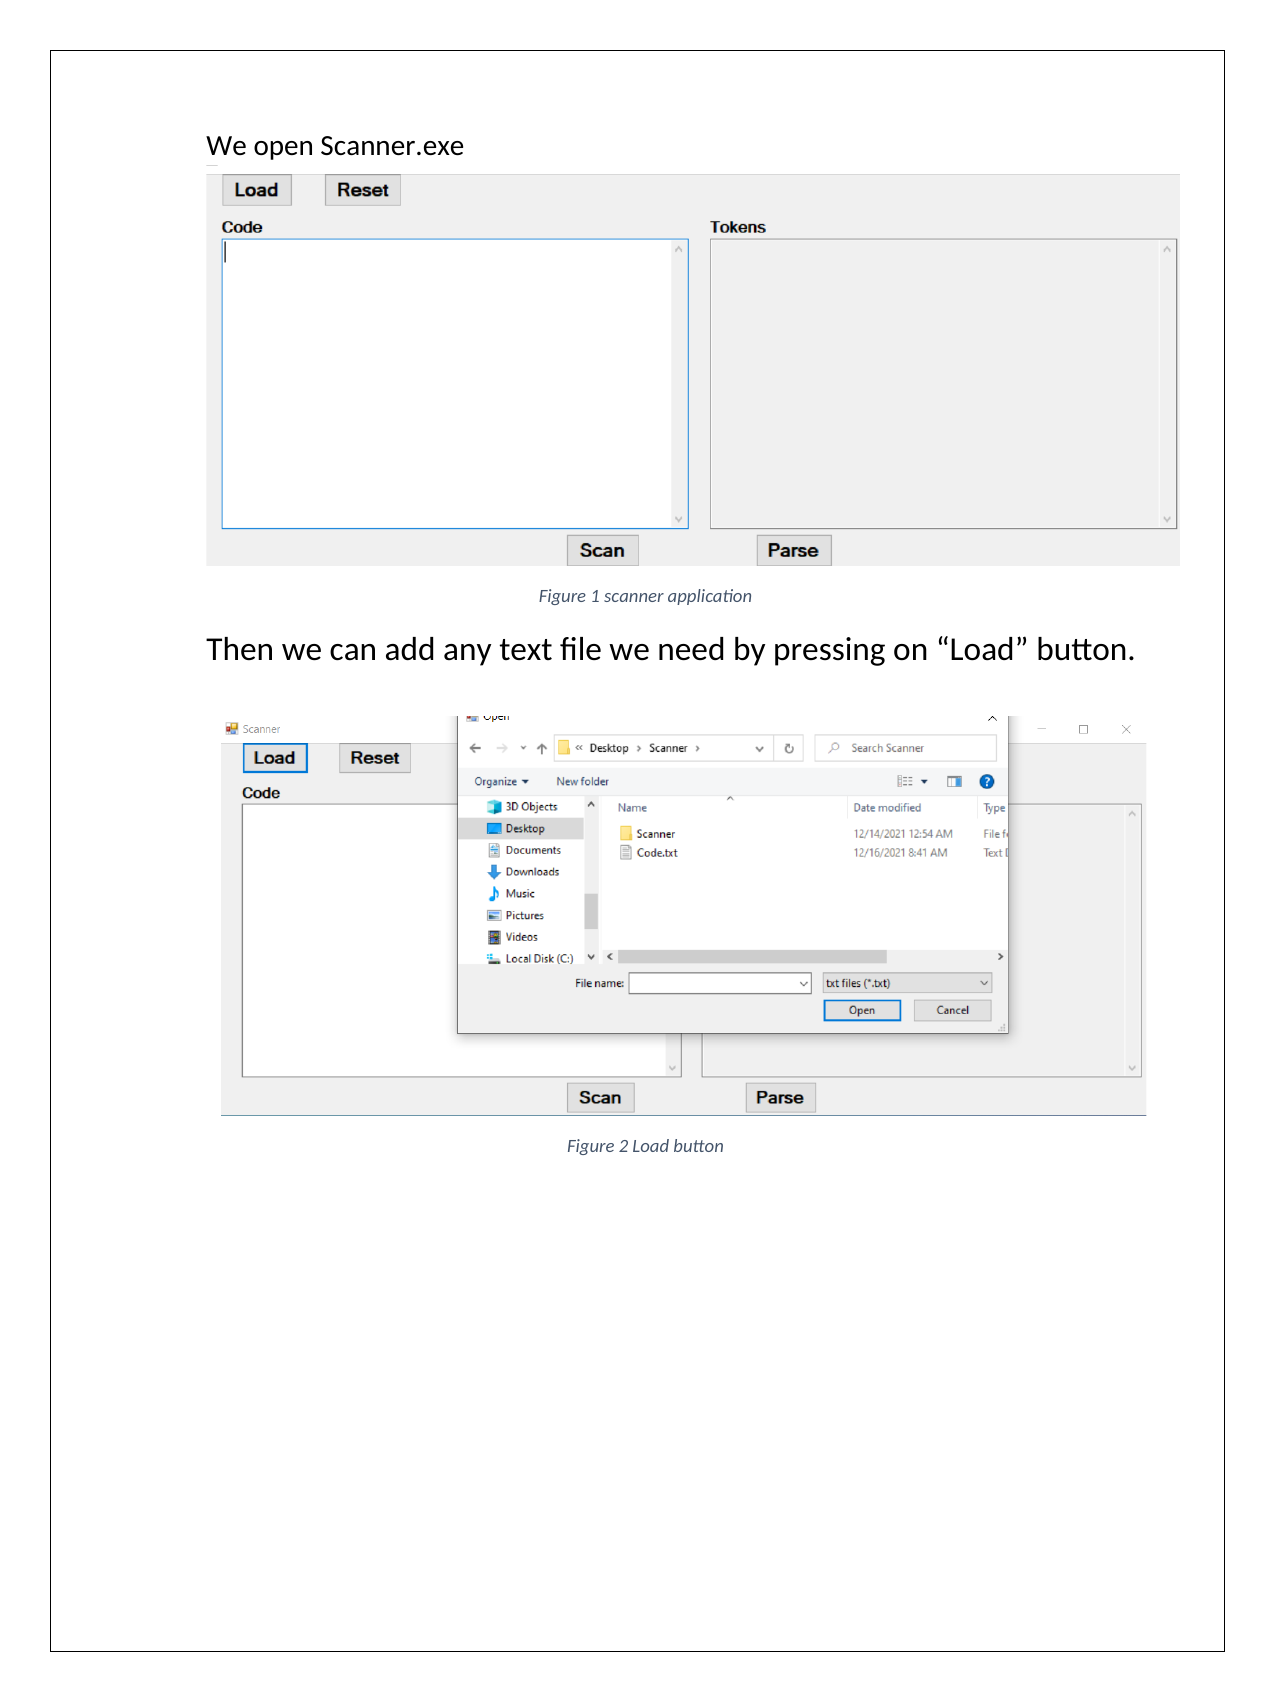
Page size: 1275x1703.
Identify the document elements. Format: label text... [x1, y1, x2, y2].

text Figure 1 scanner application [131, 584, 1161, 607]
text Figure 2 Load button [131, 1134, 1161, 1157]
picture [221, 716, 1147, 1116]
list We open Scanner.exe [206, 127, 1161, 163]
list Then we can add any text file we need by pressing on “Load” button. [206, 628, 1161, 669]
picture [206, 165, 1180, 566]
